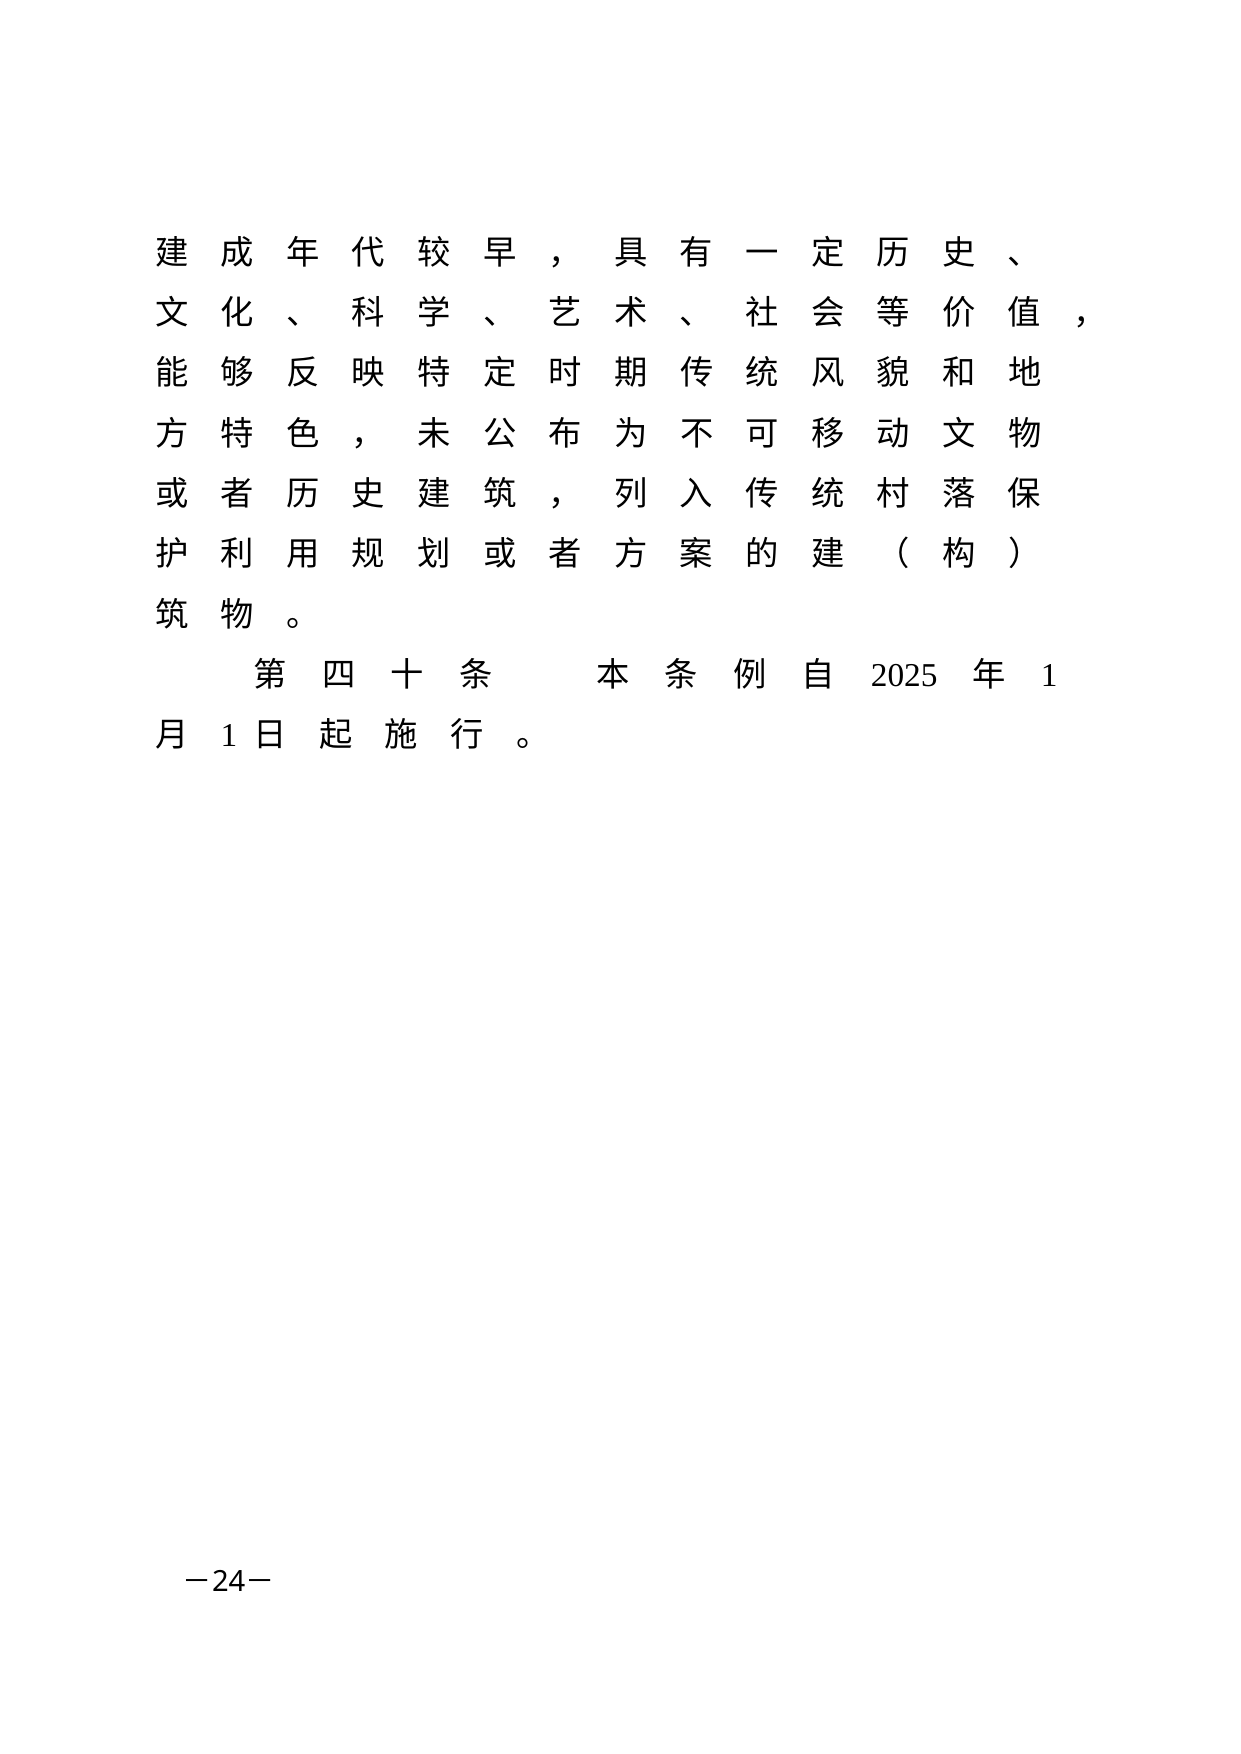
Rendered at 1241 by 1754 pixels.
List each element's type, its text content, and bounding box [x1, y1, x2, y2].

text 第三十九条 本条例所称传统建筑，是指使用传统材料、具有传统形制、运用传统工艺建造，建成年代较早，具有一定历史、文化、科学、艺术、社会等价值，能够反映特定时期传统风貌和地方特色，未公布为不可移动文物或者历史建筑，列入传统村落保护利用规划或者方案的建（构）筑物。 [155, 219, 1073, 642]
text 第四十条 本条例自2025年1月1日起施行。 [155, 642, 1073, 762]
